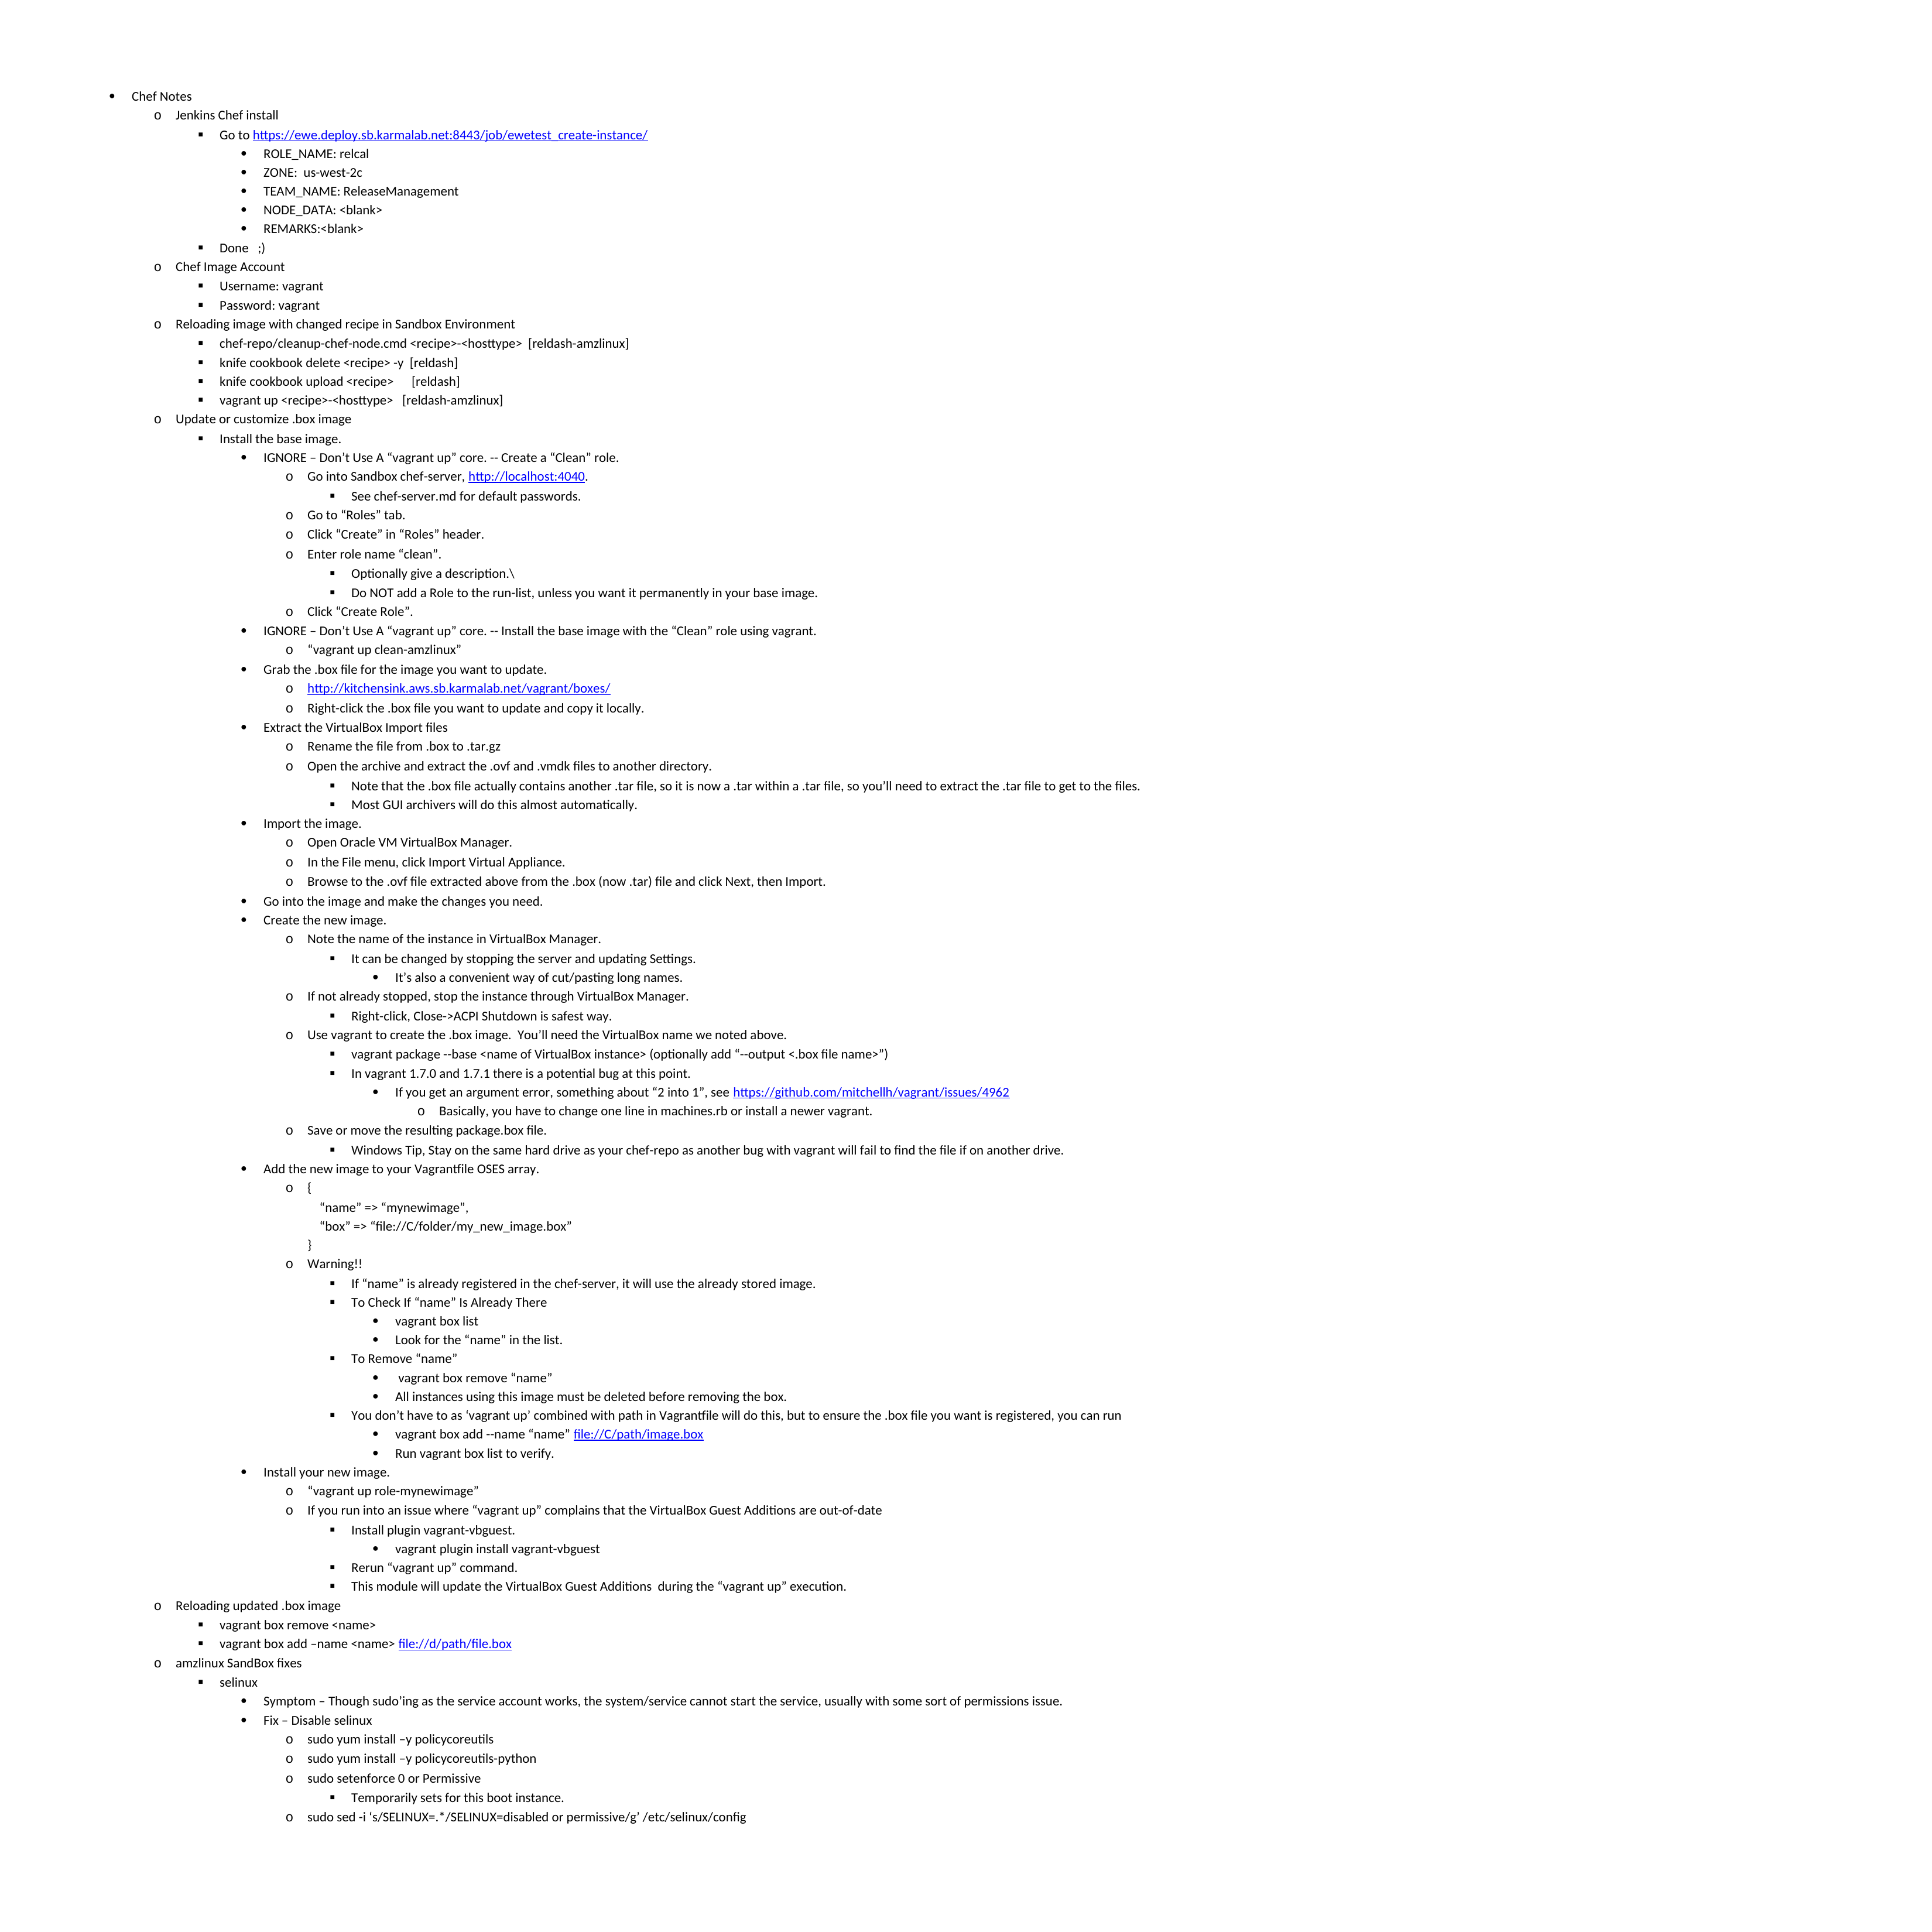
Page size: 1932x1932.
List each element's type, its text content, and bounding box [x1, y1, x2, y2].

list Username: vagrant [197, 278, 1844, 294]
list Warning!! [285, 1255, 1844, 1272]
list “vagrant up role-mynewimage” [285, 1482, 1844, 1499]
list It’s also a convenient way of cut/pasting long names. [373, 969, 1844, 985]
list Chef Notes [109, 88, 1844, 104]
list Extract the VirtualBox Import files [241, 719, 1844, 735]
list Jenkins Chef install [153, 107, 1844, 124]
list Temporarily sets for this boot instance. [329, 1789, 1844, 1806]
list vagrant package --base <name of VirtualBox instance> (optionally add “--output <.box file name>”) [329, 1046, 1844, 1062]
list vagrant box remove “name” [373, 1369, 1844, 1386]
list Save or move the resulting package.box file. [285, 1122, 1844, 1139]
list vagrant box add --name “name” file://C/path/image.box [373, 1426, 1844, 1442]
list { “name” => “mynewimage”, “box” => “file://C/folder/my_new_image.box” } [285, 1179, 1844, 1253]
list Import the image. [241, 815, 1844, 831]
list Create the new image. [241, 912, 1844, 928]
list amzlinux SandBox fixes [153, 1654, 1844, 1671]
list Right-click, Close->ACPI Shutdown is safest way. [329, 1008, 1844, 1024]
list Most GUI archivers will do this almost automatically. [329, 796, 1844, 813]
list It can be changed by stopping the server and updating Settings. [329, 950, 1844, 967]
list IGNORE – Don’t Use A “vagrant up” core. -- Install the base image with the “Clean” role using vagrant. [241, 622, 1844, 639]
list Done ;) [197, 239, 1844, 256]
list Go into the image and make the changes you need. [241, 893, 1844, 909]
list vagrant box add –name <name> file://d/path/file.box [197, 1635, 1844, 1652]
list Click “Create Role”. [285, 603, 1844, 620]
list knife cookbook upload <recipe> [reldash] [197, 373, 1844, 389]
list Optionally give a description.\ [329, 566, 1844, 581]
list http://kitchensink.aws.sb.karmalab.net/vagrant/boxes/ [285, 680, 1844, 697]
list Reloading image with changed recipe in Sandbox Environment [153, 316, 1844, 333]
list Open Oracle VM VirtualBox Manager. [285, 834, 1844, 851]
list ZONE: us-west-2c [241, 164, 1844, 180]
list If not already stopped, stop the instance through VirtualBox Manager. [285, 988, 1844, 1005]
list Reloading updated .box image [153, 1597, 1844, 1614]
list sudo setenforce 0 or Permissive [285, 1770, 1844, 1787]
list Add the new image to your Vagrantfile OSES array. [241, 1160, 1844, 1177]
list chef-repo/cleanup-chef-node.cmd <recipe>-<hosttype> [reldash-amzlinux] [197, 335, 1844, 352]
list See chef-server.md for default passwords. [329, 488, 1844, 504]
list vagrant up <recipe>-<hosttype> [reldash-amzlinux] [197, 392, 1844, 408]
list If “name” is already registered in the chef-server, it will use the already stored image. [329, 1275, 1844, 1292]
list If you run into an issue where “vagrant up” complains that the VirtualBox Guest Additions are out-of-date [285, 1502, 1844, 1519]
list Rerun “vagrant up” command. [329, 1559, 1844, 1575]
list This module will update the VirtualBox Guest Additions during the “vagrant up” execution. [329, 1578, 1844, 1595]
list ROLE_NAME: relcal [241, 145, 1844, 162]
list Fix – Disable selinux [241, 1712, 1844, 1728]
list selinux [197, 1674, 1844, 1690]
list TEAM_NAME: ReleaseManagement [241, 183, 1844, 199]
list sudo yum install –y policycoreutils-python [285, 1750, 1844, 1767]
list Install plugin vagrant-vbguest. [329, 1522, 1844, 1538]
list Symptom – Though sudo’ing as the service account works, the system/service cannot start the service, usually with some sort of permissions issue. [241, 1693, 1844, 1709]
list NODE_DATA: <blank> [241, 201, 1844, 218]
list If you get an argument error, something about “2 into 1”, see https://github.com/mitchellh/vagrant/issues/4962 [373, 1084, 1844, 1100]
list Password: vagrant [197, 297, 1844, 313]
list Open the archive and extract the .ovf and .vmdk files to another directory. [285, 758, 1844, 775]
list Browse to the .ovf file extracted above from the .box (now .tar) file and click Next, then Import. [285, 873, 1844, 890]
list Look for the “name” in the list. [373, 1331, 1844, 1348]
list knife cookbook delete <recipe> -y [reldash] [197, 354, 1844, 371]
list sudo yum install –y policycoreutils [285, 1731, 1844, 1748]
list Go to “Roles” tab. [285, 506, 1844, 523]
list Install the base image. [197, 430, 1844, 447]
list To Remove “name” [329, 1351, 1844, 1367]
list You don’t have to as ‘vagrant up’ combined with path in Vagrantfile will do this, but to ensure the .box file you want is registered, you can run [329, 1407, 1844, 1423]
list Windows Tip, Stay on the same hard drive as your chef-repo as another bug with vagrant will fail to find the file if on another drive. [329, 1142, 1844, 1158]
list Run vagrant box list to verify. [373, 1445, 1844, 1461]
list All instances using this image must be deleted before removing the box. [373, 1388, 1844, 1405]
list Use vagrant to create the .box image. You’ll need the VirtualBox name we noted above. [285, 1026, 1844, 1043]
list Install your new image. [241, 1464, 1844, 1480]
list Grab the .box file for the image you want to update. [241, 661, 1844, 677]
list IGNORE – Don’t Use A “vagrant up” core. -- Create a “Clean” role. [241, 449, 1844, 465]
list Right-click the .box file you want to update and copy it locally. [285, 700, 1844, 717]
list vagrant box list [373, 1313, 1844, 1329]
list vagrant plugin install vagrant-vbguest [373, 1540, 1844, 1557]
list To Check If “name” Is Already There [329, 1294, 1844, 1310]
list In the File menu, click Import Virtual Appliance. [285, 854, 1844, 871]
list Rename the file from .box to .tar.gz [285, 738, 1844, 755]
list sudo sed -i ‘s/SELINUX=.*/SELINUX=disabled or permissive/g’ /etc/selinux/config [285, 1808, 1844, 1825]
list Go into Sandbox chef-server, http://localhost:4040. [285, 468, 1844, 485]
list Do NOT add a Role to the run-list, unless you want it permanently in your base image. [329, 584, 1844, 601]
list Go to https://ewe.deploy.sb.karmalab.net:8443/job/ewetest_create-instance/ [197, 126, 1844, 143]
list vagrant box remove <name> [197, 1616, 1844, 1633]
list REMARKS:<blank> [241, 221, 1844, 237]
list Enter role name “clean”. [285, 546, 1844, 563]
list In vagrant 1.7.0 and 1.7.1 there is a potential bug at this point. [329, 1065, 1844, 1081]
list Chef Image Account [153, 258, 1844, 275]
list Note that the .box file actually contains another .tar file, so it is now a .tar within a .tar file, so you’ll need to extract the .tar file to get to the files. [329, 777, 1844, 794]
list Basically, you have to change one line in machines.rb or install a newer vagrant. [417, 1102, 1844, 1119]
list Update or customize .box image [153, 410, 1844, 427]
list “vagrant up clean-amzlinux” [285, 642, 1844, 659]
list Note the name of the instance in VirtualBox Manager. [285, 930, 1844, 947]
list Click “Create” in “Roles” header. [285, 526, 1844, 543]
